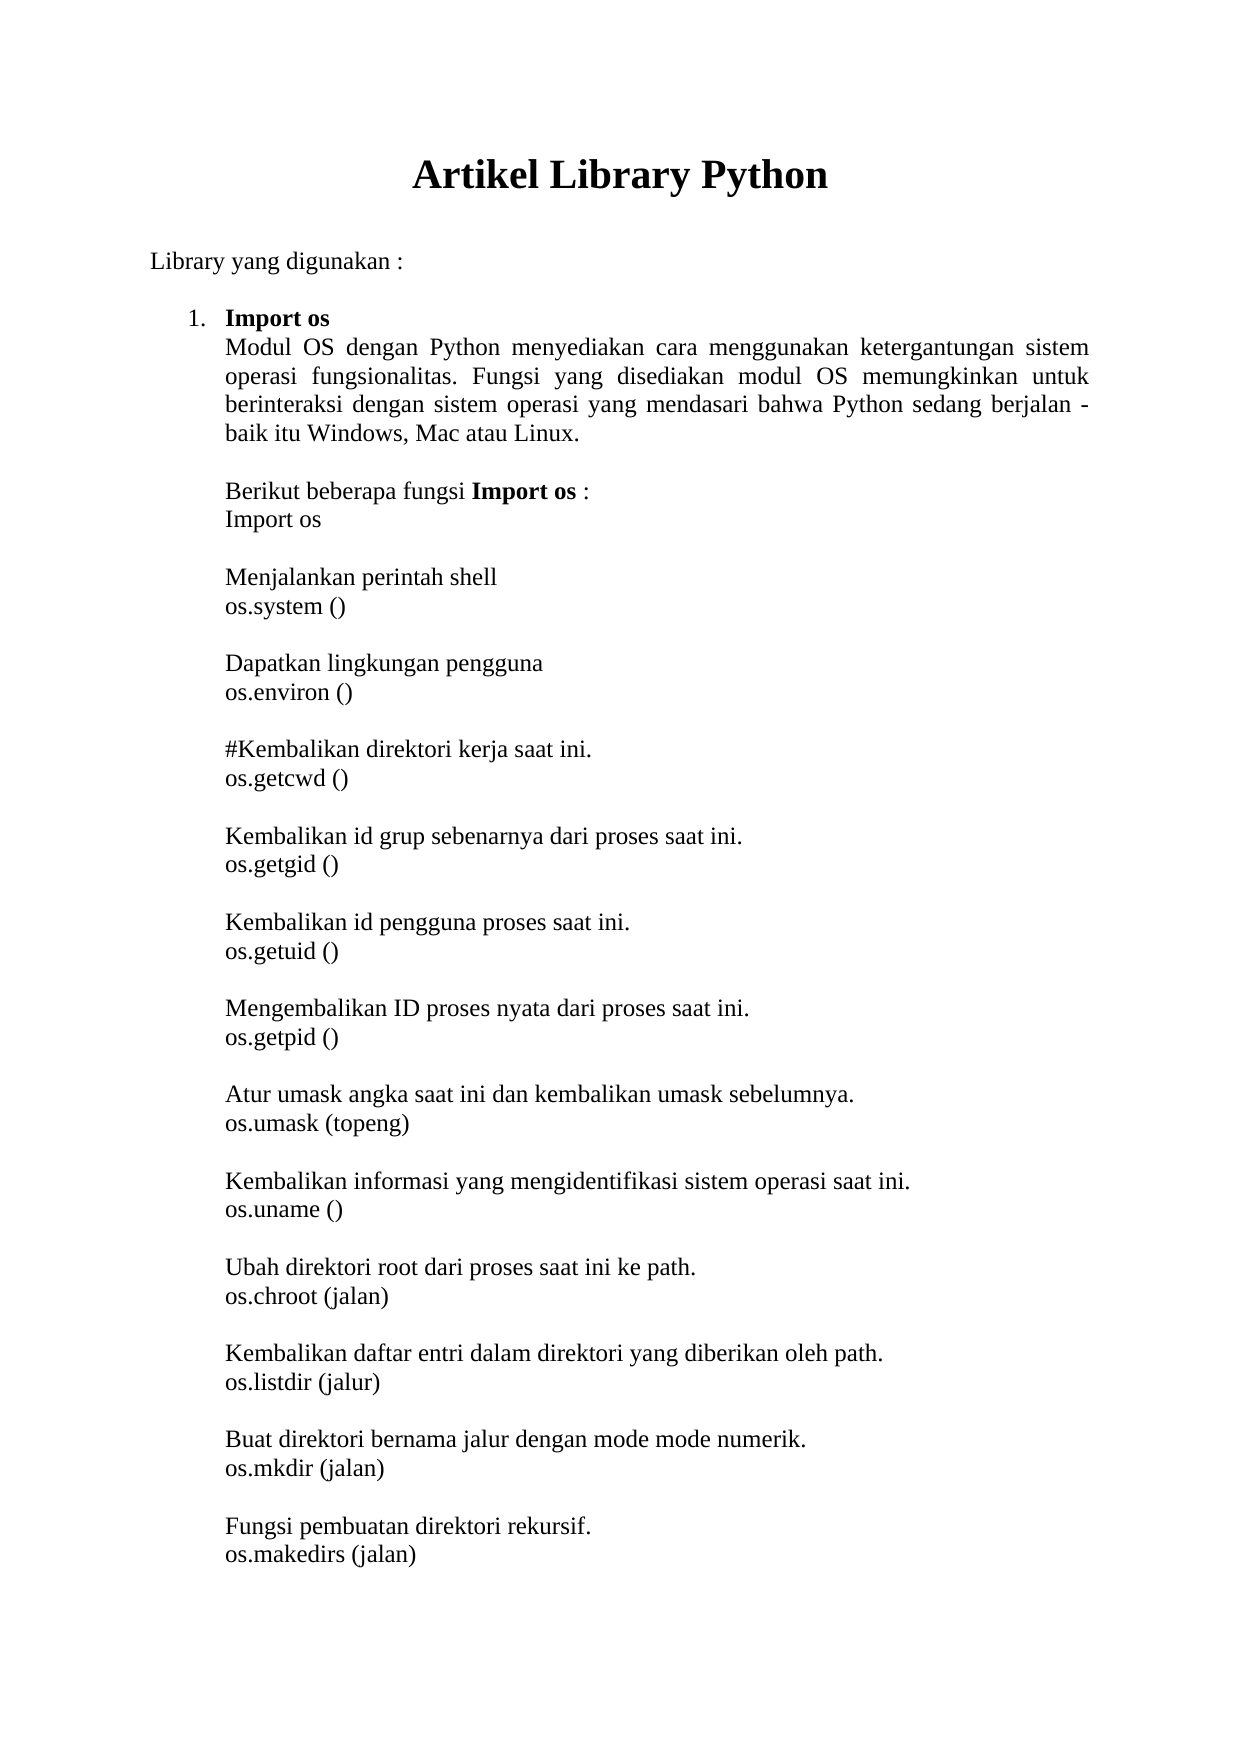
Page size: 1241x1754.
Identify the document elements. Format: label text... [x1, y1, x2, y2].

list Dapatkan lingkungan pengguna [225, 648, 1090, 677]
text Library yang digunakan : [150, 246, 1090, 274]
list #Kembalikan direktori kerja saat ini. [225, 734, 1090, 763]
text Artikel Library Python [150, 150, 1090, 198]
list os.getpid () [225, 1022, 1090, 1051]
list os.uname () [225, 1194, 1090, 1223]
list os.getcwd () [225, 763, 1090, 792]
list Kembalikan id pengguna proses saat ini. [225, 907, 1090, 936]
list Kembalikan daftar entri dalam direktori yang diberikan oleh path. [225, 1338, 1090, 1367]
list os.getgid () [225, 849, 1090, 878]
list Buat direktori bernama jalur dengan mode mode numerik. [225, 1424, 1090, 1453]
list os.mkdir (jalan) [225, 1453, 1090, 1482]
list Kembalikan informasi yang mengidentifikasi sistem operasi saat ini. [225, 1166, 1090, 1194]
list Ubah direktori root dari proses saat ini ke path. [225, 1252, 1090, 1281]
list Fungsi pembuatan direktori rekursif. [225, 1511, 1090, 1539]
list os.makedirs (jalan) [225, 1539, 1090, 1568]
list Kembalikan id grup sebenarnya dari proses saat ini. [225, 821, 1090, 849]
list Import os [225, 504, 1090, 533]
list os.getuid () [225, 936, 1090, 964]
list Menjalankan perintah shell [225, 562, 1090, 591]
list Mengembalikan ID proses nyata dari proses saat ini. [225, 993, 1090, 1022]
list os.environ () [225, 677, 1090, 706]
list os.chroot (jalan) [225, 1281, 1090, 1309]
list Modul OS dengan Python menyediakan cara menggunakan ketergantungan sistem operasi fungsionalitas. Fungsi yang disediakan modul OS memungkinkan untuk berinteraksi dengan sistem operasi yang mendasari bahwa Python sedang berjalan - baik itu Windows, Mac atau Linux. [225, 332, 1090, 447]
list os.umask (topeng) [225, 1108, 1090, 1137]
list os.listdir (jalur) [225, 1367, 1090, 1396]
list Import os [187, 303, 1090, 332]
list Atur umask angka saat ini dan kembalikan umask sebelumnya. [225, 1079, 1090, 1108]
list os.system () [225, 591, 1090, 619]
list Berikut beberapa fungsi Import os : [225, 476, 1090, 504]
